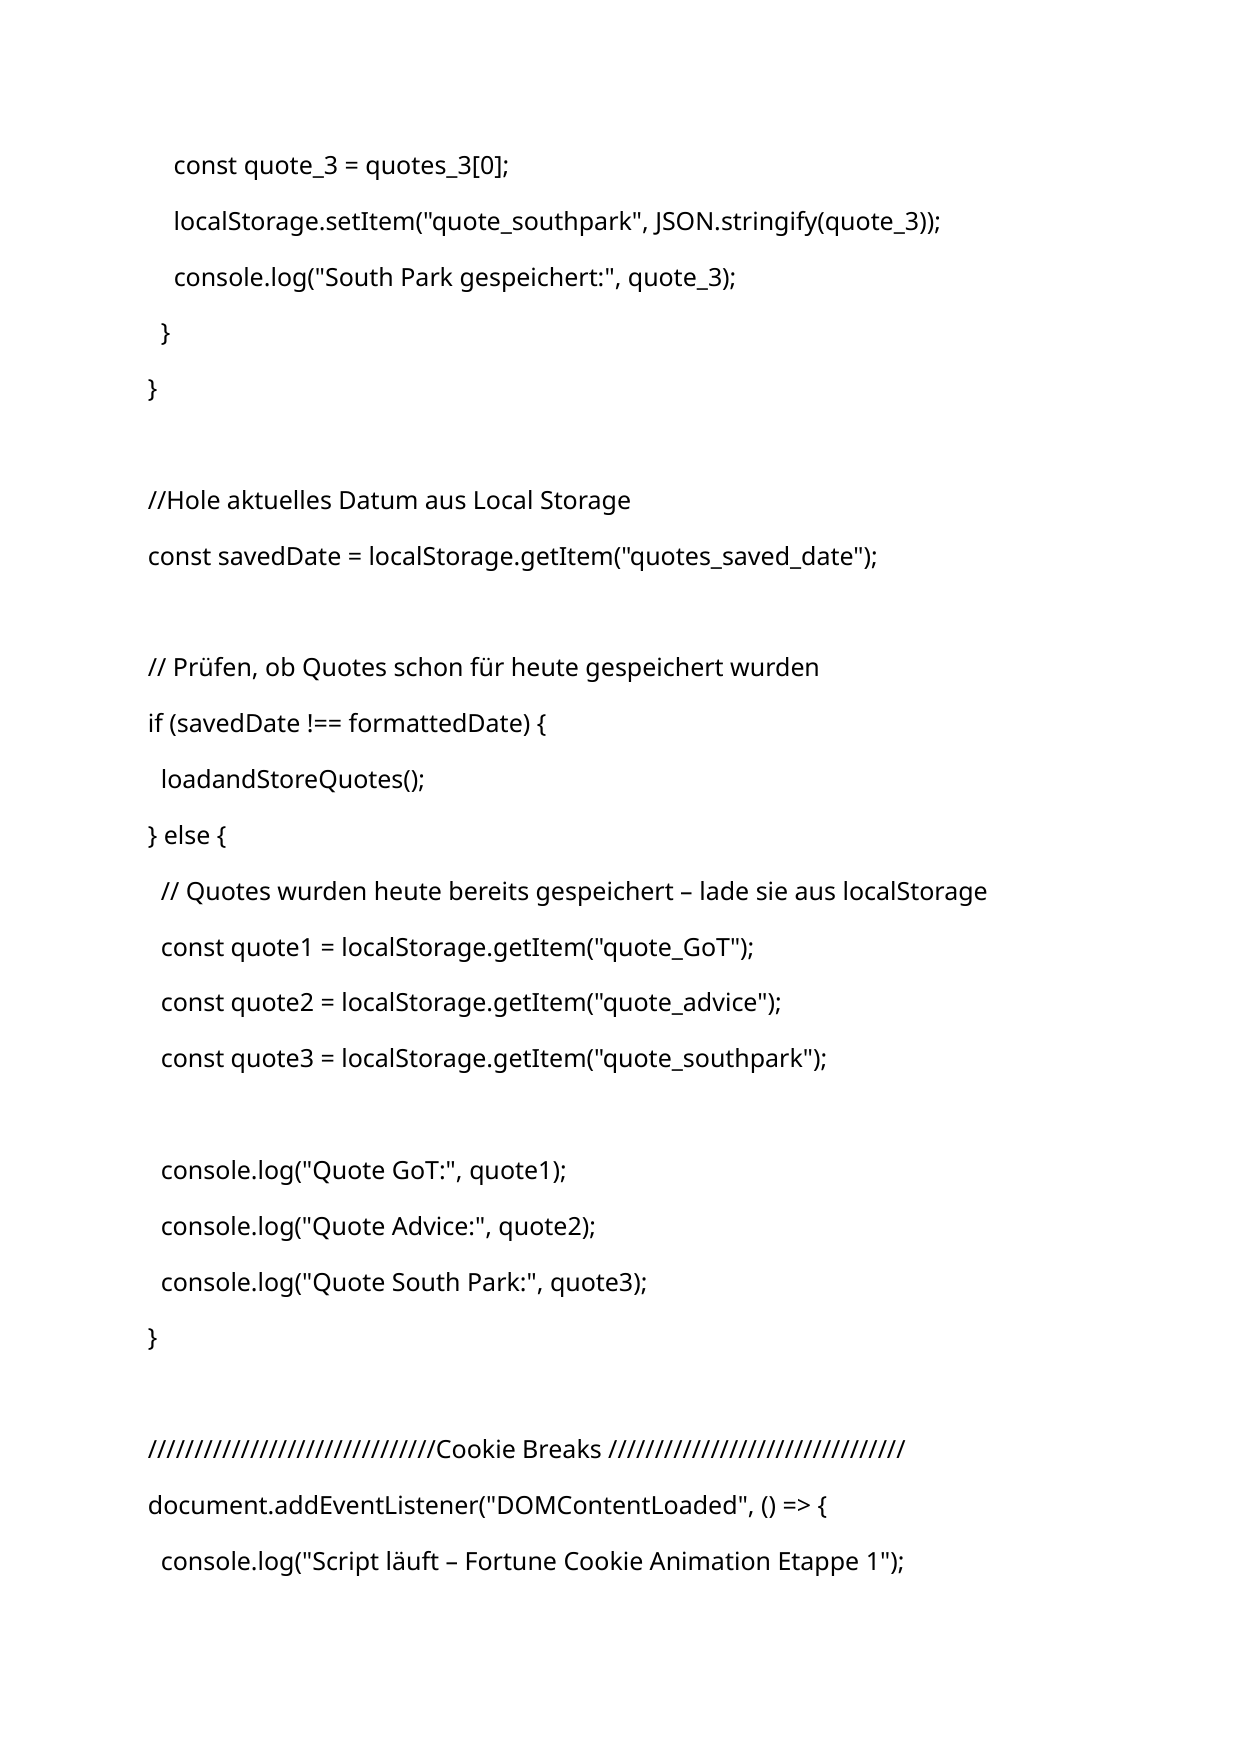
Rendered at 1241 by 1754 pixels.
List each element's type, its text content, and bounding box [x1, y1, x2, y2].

text console.log("South Park gespeichert:", quote_3); [148, 259, 1093, 293]
text // Prüfen, ob Quotes schon für heute gespeichert wurden [148, 650, 1093, 684]
text const quote1 = localStorage.getItem("quote_GoT"); [148, 929, 1093, 963]
text console.log("Quote South Park:", quote3); [148, 1264, 1093, 1298]
text if (savedDate !== formattedDate) { [148, 706, 1093, 740]
text ///////////////////////////////Cookie Breaks //////////////////////////////// [148, 1432, 1093, 1466]
text //Hole aktuelles Datum aus Local Storage [148, 483, 1093, 517]
text localStorage.setItem("quote_southpark", JSON.stringify(quote_3)); [148, 203, 1093, 237]
text // Quotes wurden heute bereits gespeichert – lade sie aus localStorage [148, 873, 1093, 907]
text console.log("Quote Advice:", quote2); [148, 1208, 1093, 1242]
text const quote_3 = quotes_3[0]; [148, 148, 1093, 182]
text } [148, 315, 1093, 349]
text } [148, 371, 1093, 405]
text console.log("Quote GoT:", quote1); [148, 1153, 1093, 1187]
text } else { [148, 818, 1093, 852]
text const savedDate = localStorage.getItem("quotes_saved_date"); [148, 538, 1093, 572]
text } [148, 1320, 1093, 1354]
text document.addEventListener("DOMContentLoaded", () => { [148, 1488, 1093, 1522]
text loadandStoreQuotes(); [148, 762, 1093, 796]
text const quote3 = localStorage.getItem("quote_southpark"); [148, 1041, 1093, 1075]
text console.log("Script läuft – Fortune Cookie Animation Etappe 1"); [148, 1543, 1093, 1577]
text const quote2 = localStorage.getItem("quote_advice"); [148, 985, 1093, 1019]
